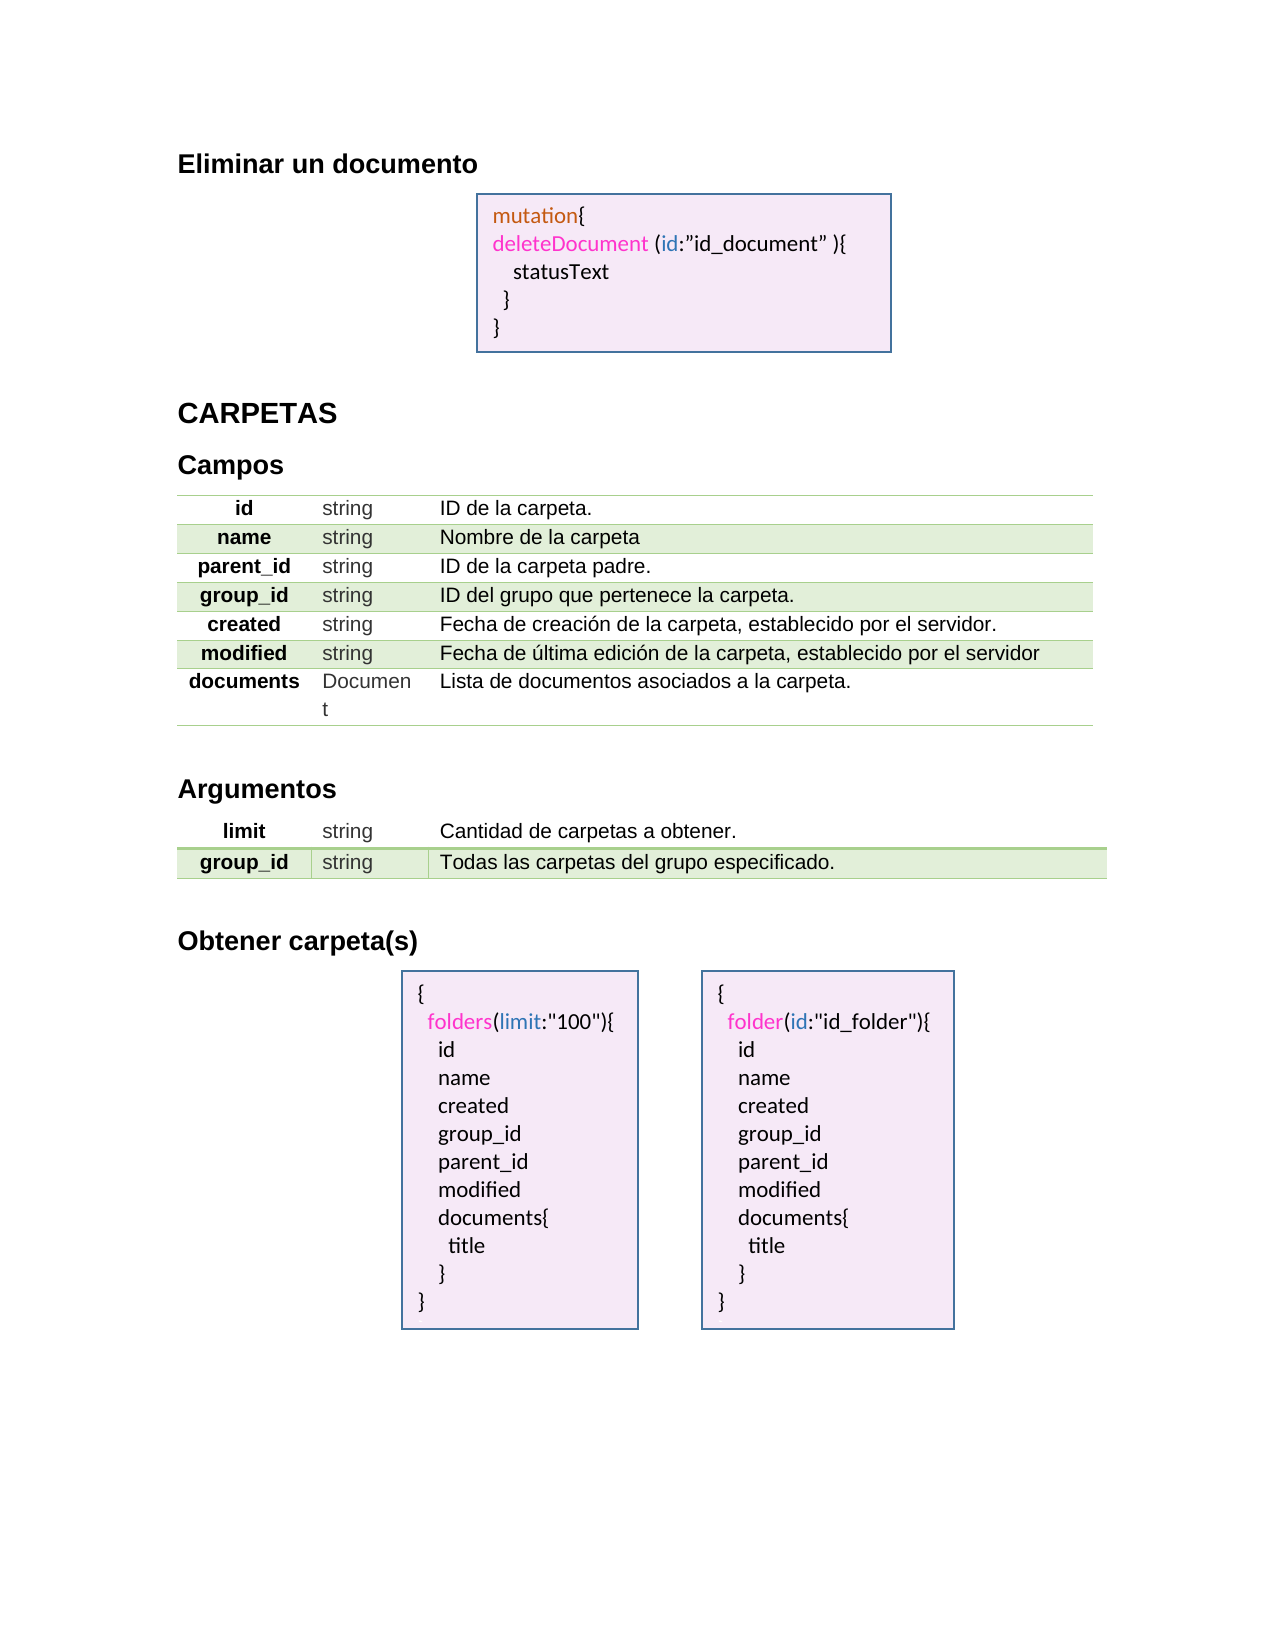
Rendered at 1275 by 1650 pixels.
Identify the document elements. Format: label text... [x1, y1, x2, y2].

subtitle CARPETAS [177, 396, 1098, 430]
table_cell Lista de documentos asociados a la carpeta. [428, 669, 1093, 725]
table_header limit [177, 819, 311, 847]
table_cell parent_id [177, 554, 311, 582]
table_cell created [177, 612, 311, 639]
table_header id [177, 496, 311, 524]
table_cell Document [311, 669, 428, 725]
table_cell Fecha de última edición de la carpeta, establecido por el servidor [428, 641, 1093, 668]
subtitle Argumentos [177, 773, 1098, 804]
table_cell group_id [177, 583, 311, 611]
table_cell string [311, 525, 428, 553]
table_cell string [311, 612, 428, 639]
table_header Cantidad de carpetas a obtener. [428, 819, 1107, 847]
table_cell modified [177, 641, 311, 668]
subtitle Eliminar un documento [177, 148, 1098, 179]
table_cell ID del grupo que pertenece la carpeta. [428, 583, 1093, 611]
table_cell ID de la carpeta padre. [428, 554, 1093, 582]
table_cell name [177, 525, 311, 553]
table_cell Nombre de la carpeta [428, 525, 1093, 553]
table_header string [311, 496, 428, 524]
table_cell Todas las carpetas del grupo especificado. [429, 850, 1107, 878]
table_cell documents [177, 669, 311, 725]
table_cell string [311, 554, 428, 582]
table_cell string [311, 641, 428, 668]
table_cell group_id [177, 850, 311, 878]
table_header ID de la carpeta. [428, 496, 1093, 524]
table_cell string [311, 583, 428, 611]
table_header string [311, 819, 428, 847]
table_cell string [312, 850, 428, 878]
subtitle Obtener carpeta(s) [177, 925, 1098, 956]
table_cell Fecha de creación de la carpeta, establecido por el servidor. [428, 612, 1093, 639]
subtitle Campos [177, 449, 1098, 480]
